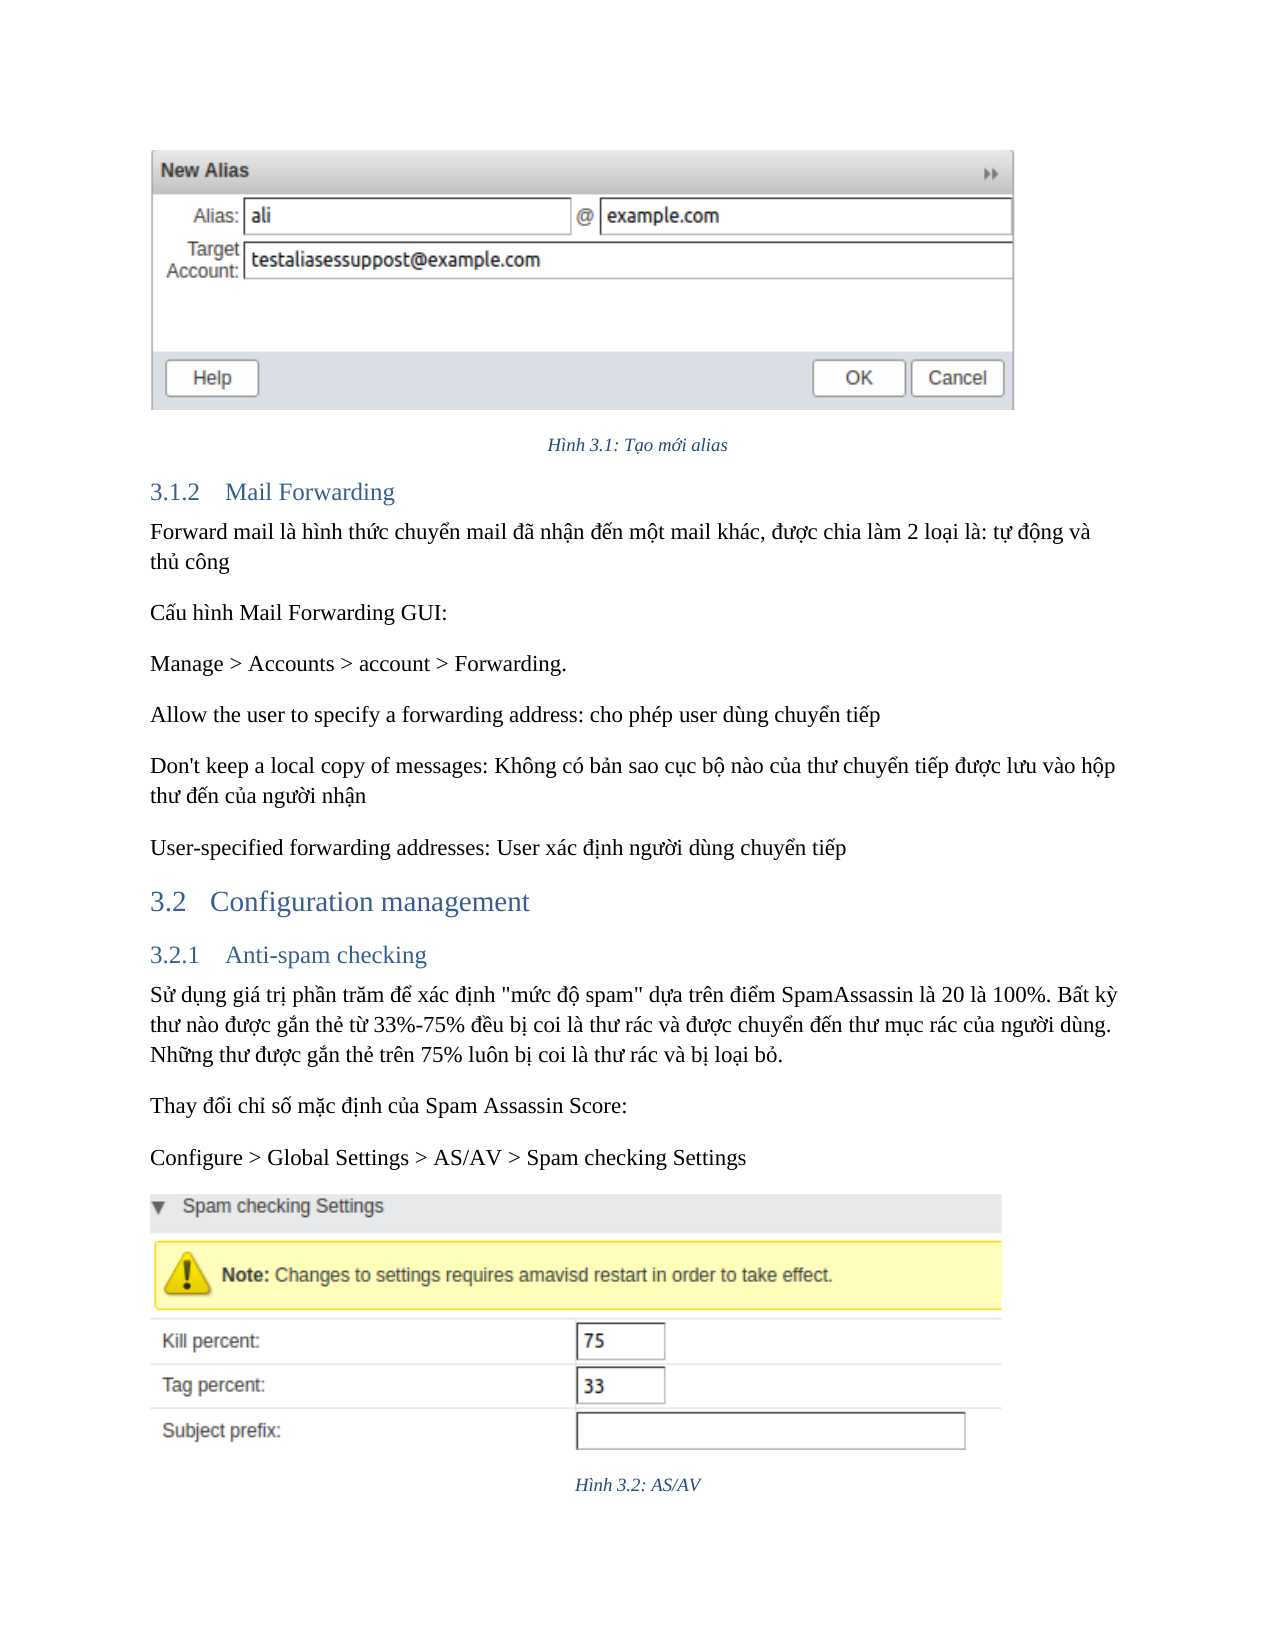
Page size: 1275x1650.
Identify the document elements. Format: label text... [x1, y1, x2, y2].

picture [150, 150, 1019, 410]
text Allow the user to specify a forwarding address: cho phép user dùng chuyển tiếp [150, 701, 1125, 728]
text Thay đổi chỉ số mặc định của Spam Assassin Score: [150, 1093, 1125, 1119]
text User-specified forwarding addresses: User xác định người dùng chuyển tiếp [150, 833, 1125, 860]
text Manage > Accounts > account > Forwarding. [150, 650, 1125, 677]
text Forward mail là hình thức chuyển mail đã nhận đến một mail khác, được chia làm 2 loại là: tự động và thủ công [150, 518, 1125, 574]
subtitle Configuration management [150, 884, 1125, 918]
subtitle Anti-spam checking [150, 940, 1125, 968]
text Don't keep a local copy of messages: Không có bản sao cục bộ nào của thư chuyển tiếp được lưu vào hộp thư đến của người nhận [150, 752, 1125, 809]
text Hình 3.2: AS/AV [150, 1474, 1125, 1496]
text Sử dụng giá trị phần trăm để xác định "mức độ spam" dựa trên điểm SpamAssassin là 20 là 100%. Bất kỳ thư nào được gắn thẻ từ 33%-75% đều bị coi là thư rác và được chuyển đến thư mục rác của người dùng. Những thư được gắn thẻ trên 75% luôn bị coi là thư rác và bị loại bỏ. [150, 981, 1125, 1068]
text Configure > Global Settings > AS/AV > Spam checking Settings [150, 1144, 1125, 1170]
subtitle Mail Forwarding [150, 477, 1125, 505]
picture [150, 1194, 1002, 1450]
text Hình 3.1: Tạo mới alias [150, 434, 1125, 456]
text Cấu hình Mail Forwarding GUI: [150, 599, 1125, 626]
